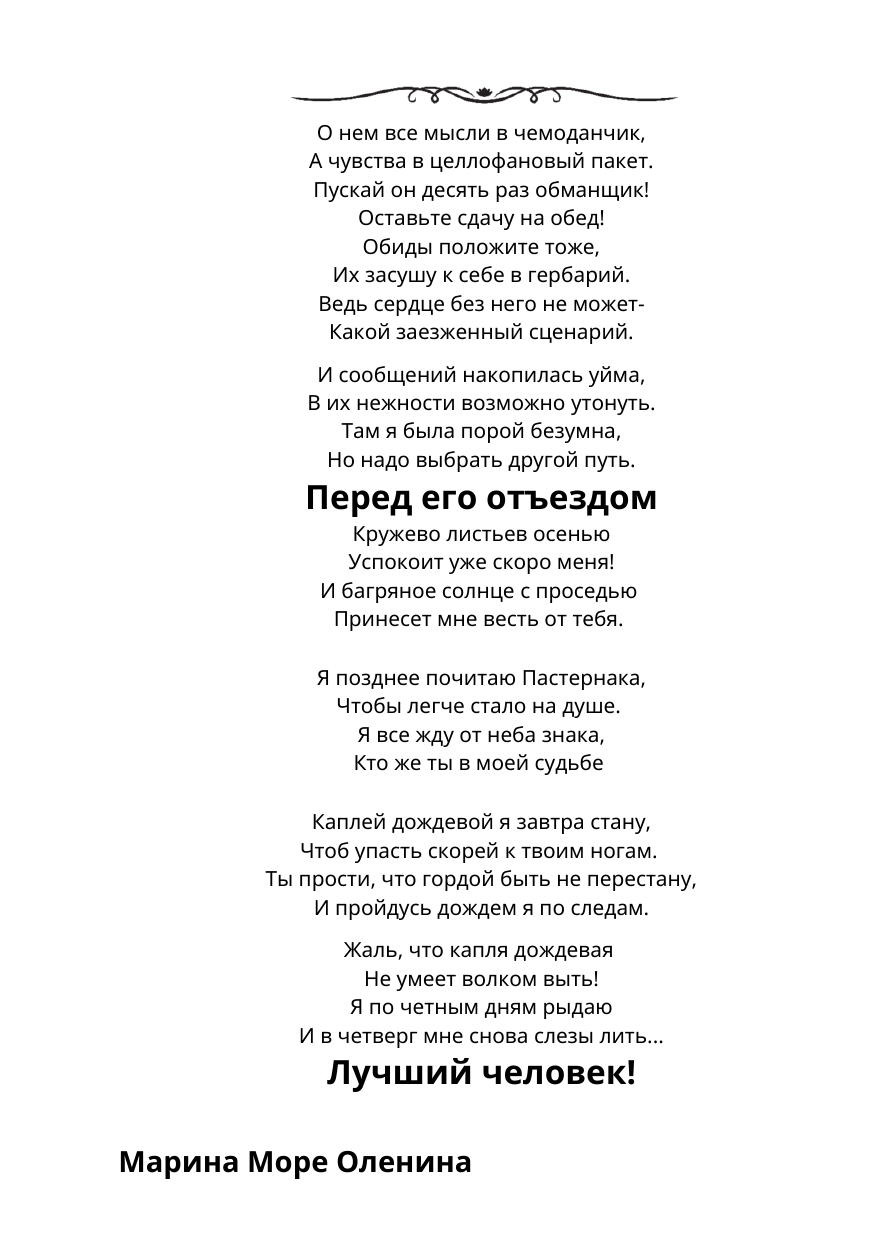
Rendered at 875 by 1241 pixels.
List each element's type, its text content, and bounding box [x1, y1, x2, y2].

text Каплей дождевой я завтра стану, Чтоб упасть скорей к твоим ногам. Ты прости, что гордой быть не перестану, И пройдусь дождем я по следам. [177, 807, 786, 921]
text Жаль, что капля дождевая Не умеет волком выть! Я по четным дням рыдаю И в четверг мне снова слезы лить... [177, 935, 786, 1049]
text А чувства в целлофановый пакет. [177, 147, 786, 175]
text Ведь сердце без него не может- [177, 289, 786, 317]
text Кружево листьев осенью Успокоит уже скоро меня! И багряное солнце с проседью Принесет мне весть от тебя. [177, 519, 786, 663]
text И сообщений накопилась уйма, [177, 360, 786, 388]
text Обиды положите тоже, [177, 232, 786, 260]
text Перед его отъездом [177, 473, 786, 519]
text Лучший человек! [177, 1049, 786, 1094]
text Оставьте сдачу на обед! [177, 203, 786, 232]
text Но надо выбрать другой путь. [177, 445, 786, 473]
text О нем все мысли в чемоданчик, [177, 118, 786, 147]
text Я позднее почитаю Пастернака, Чтобы легче стало на душе. Я все жду от неба знака, Кто же ты в моей судьбе [177, 663, 786, 807]
picture [275, 73, 688, 118]
text Пускай он десять раз обманщик! [177, 175, 786, 203]
text В их нежности возможно утонуть. [177, 388, 786, 417]
text Их засушу к себе в гербарий. [177, 260, 786, 289]
text Там я была порой безумна, [177, 417, 786, 445]
text Какой заезженный сценарий. [177, 317, 786, 346]
